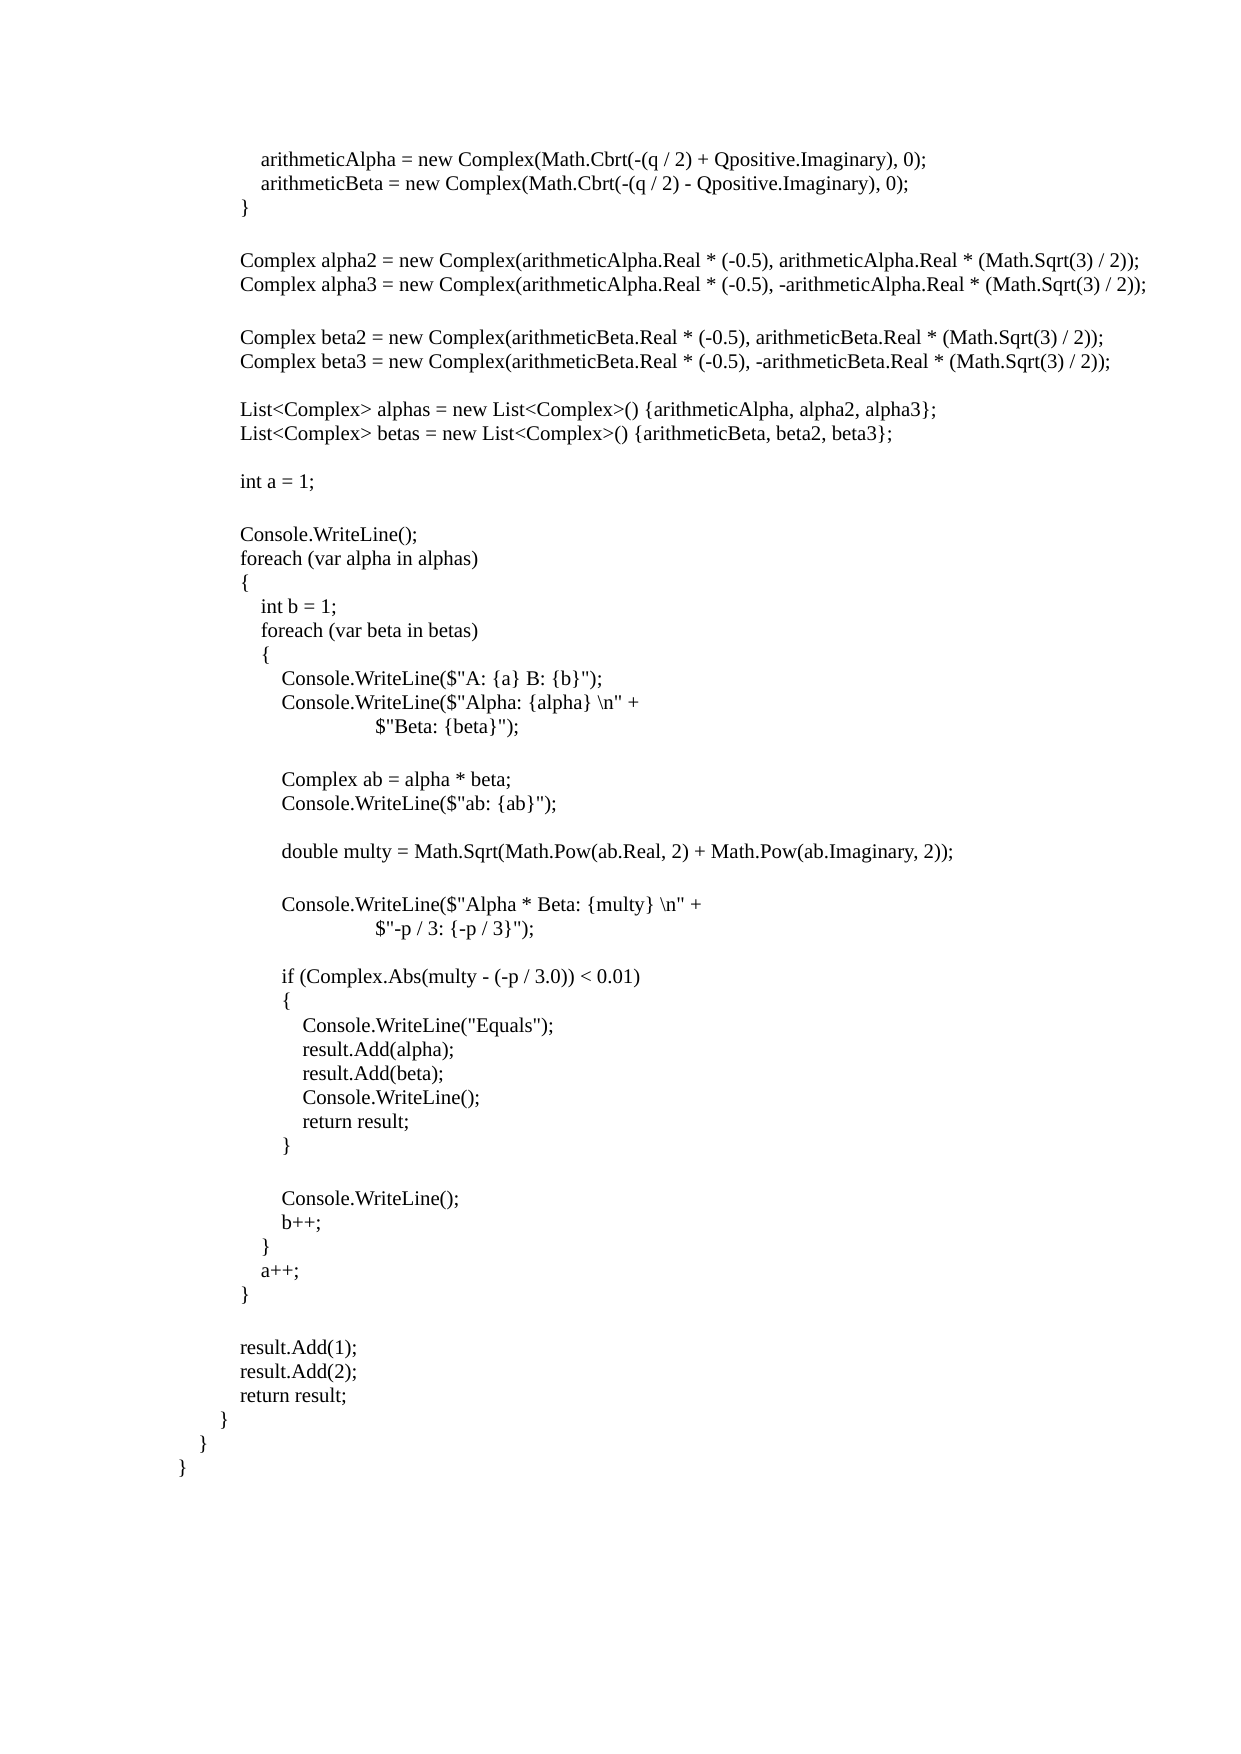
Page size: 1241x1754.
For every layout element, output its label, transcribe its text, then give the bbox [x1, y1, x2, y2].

text b++; [177, 1210, 1152, 1234]
text result.Add(alpha); [177, 1037, 1152, 1061]
text return result; [177, 1383, 1152, 1407]
text Complex alpha3 = new Complex(arithmeticAlpha.Real * (-0.5), -arithmeticAlpha.Real * (Math.Sqrt(3) / 2)); [177, 272, 1152, 296]
text foreach (var beta in betas) [177, 618, 1152, 642]
text Console.WriteLine($"ab: {ab}"); [177, 791, 1152, 815]
text Console.WriteLine(); [177, 1186, 1152, 1210]
text List<Complex> alphas = new List<Complex>() {arithmeticAlpha, alpha2, alpha3}; [177, 397, 1152, 421]
text Console.WriteLine("Equals"); [177, 1012, 1152, 1037]
text Console.WriteLine($"Alpha * Beta: {multy} \n" + [177, 892, 1152, 916]
text List<Complex> betas = new List<Complex>() {arithmeticBeta, beta2, beta3}; [177, 421, 1152, 445]
text } [177, 1133, 1152, 1157]
text foreach (var alpha in alphas) [177, 546, 1152, 570]
text } [177, 1234, 1152, 1258]
text Complex beta2 = new Complex(arithmeticBeta.Real * (-0.5), arithmeticBeta.Real * (Math.Sqrt(3) / 2)); [177, 325, 1152, 349]
text result.Add(1); [177, 1335, 1152, 1359]
text Console.WriteLine(); [177, 1085, 1152, 1109]
text $"Beta: {beta}"); [177, 714, 1152, 738]
text return result; [177, 1109, 1152, 1133]
text $"-p / 3: {-p / 3}"); [177, 916, 1152, 940]
text result.Add(2); [177, 1359, 1152, 1383]
text int a = 1; [177, 469, 1152, 493]
text arithmeticAlpha = new Complex(Math.Cbrt(-(q / 2) + Qpositive.Imaginary), 0); [177, 147, 1152, 171]
text Complex alpha2 = new Complex(arithmeticAlpha.Real * (-0.5), arithmeticAlpha.Real * (Math.Sqrt(3) / 2)); [177, 248, 1152, 272]
text int b = 1; [177, 594, 1152, 618]
text } [177, 1282, 1152, 1306]
text arithmeticBeta = new Complex(Math.Cbrt(-(q / 2) - Qpositive.Imaginary), 0); [177, 171, 1152, 195]
text { [177, 642, 1152, 666]
text double multy = Math.Sqrt(Math.Pow(ab.Real, 2) + Math.Pow(ab.Imaginary, 2)); [177, 839, 1152, 863]
text { [177, 988, 1152, 1012]
text { [177, 570, 1152, 594]
text } [177, 1455, 1152, 1479]
text result.Add(beta); [177, 1061, 1152, 1085]
text } [177, 1431, 1152, 1455]
text Console.WriteLine($"A: {a} B: {b}"); [177, 666, 1152, 690]
text } [177, 1407, 1152, 1431]
text Complex ab = alpha * beta; [177, 767, 1152, 791]
text } [177, 195, 1152, 219]
text Console.WriteLine(); [177, 522, 1152, 546]
text if (Complex.Abs(multy - (-p / 3.0)) < 0.01) [177, 964, 1152, 988]
text a++; [177, 1258, 1152, 1282]
text Complex beta3 = new Complex(arithmeticBeta.Real * (-0.5), -arithmeticBeta.Real * (Math.Sqrt(3) / 2)); [177, 349, 1152, 373]
text Console.WriteLine($"Alpha: {alpha} \n" + [177, 690, 1152, 714]
